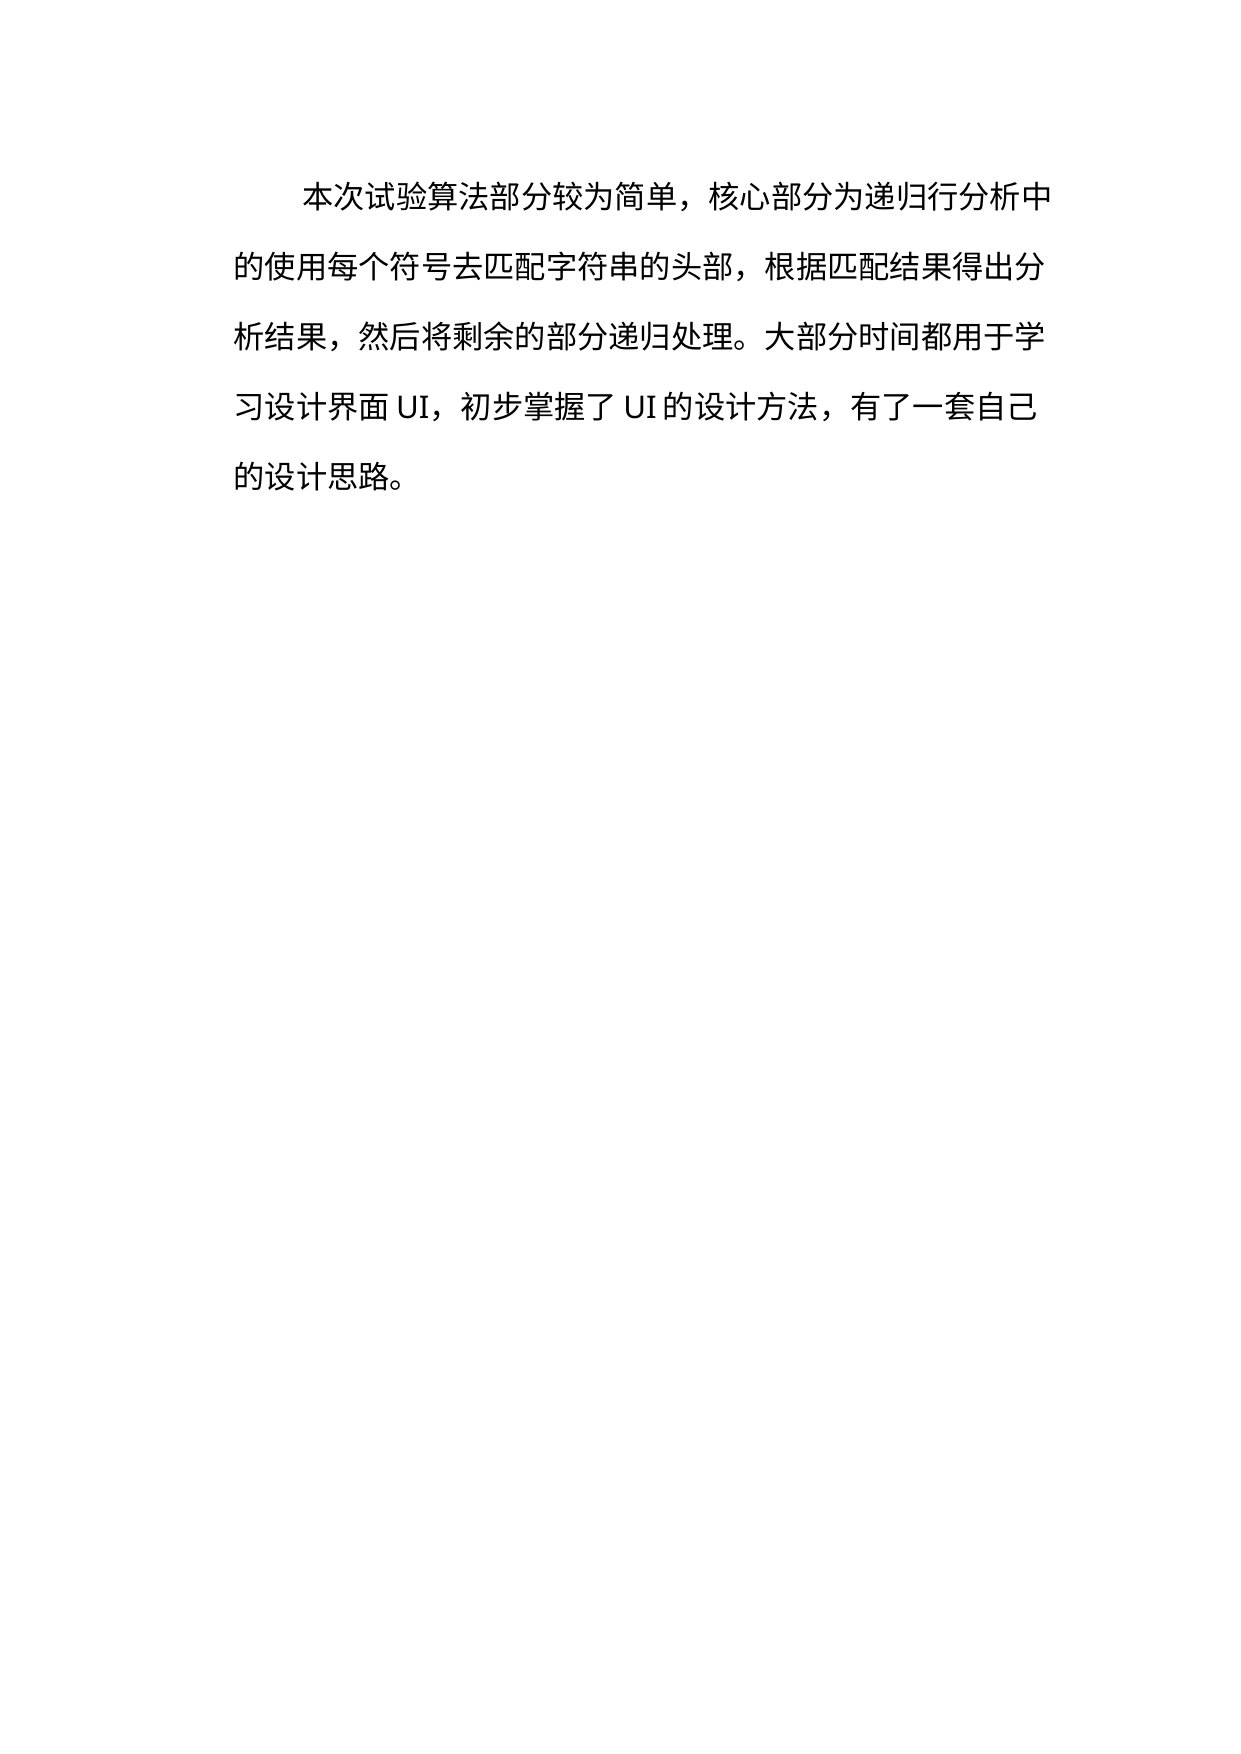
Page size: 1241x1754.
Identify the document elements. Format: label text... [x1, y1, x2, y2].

text 本次试验算法部分较为简单，核心部分为递归行分析中的使用每个符号去匹配字符串的头部，根据匹配结果得出分析结果，然后将剩余的部分递归处理。大部分时间都用于学习设计界面UI，初步掌握了UI的设计方法，有了一套自己的设计思路。 [233, 162, 1053, 507]
